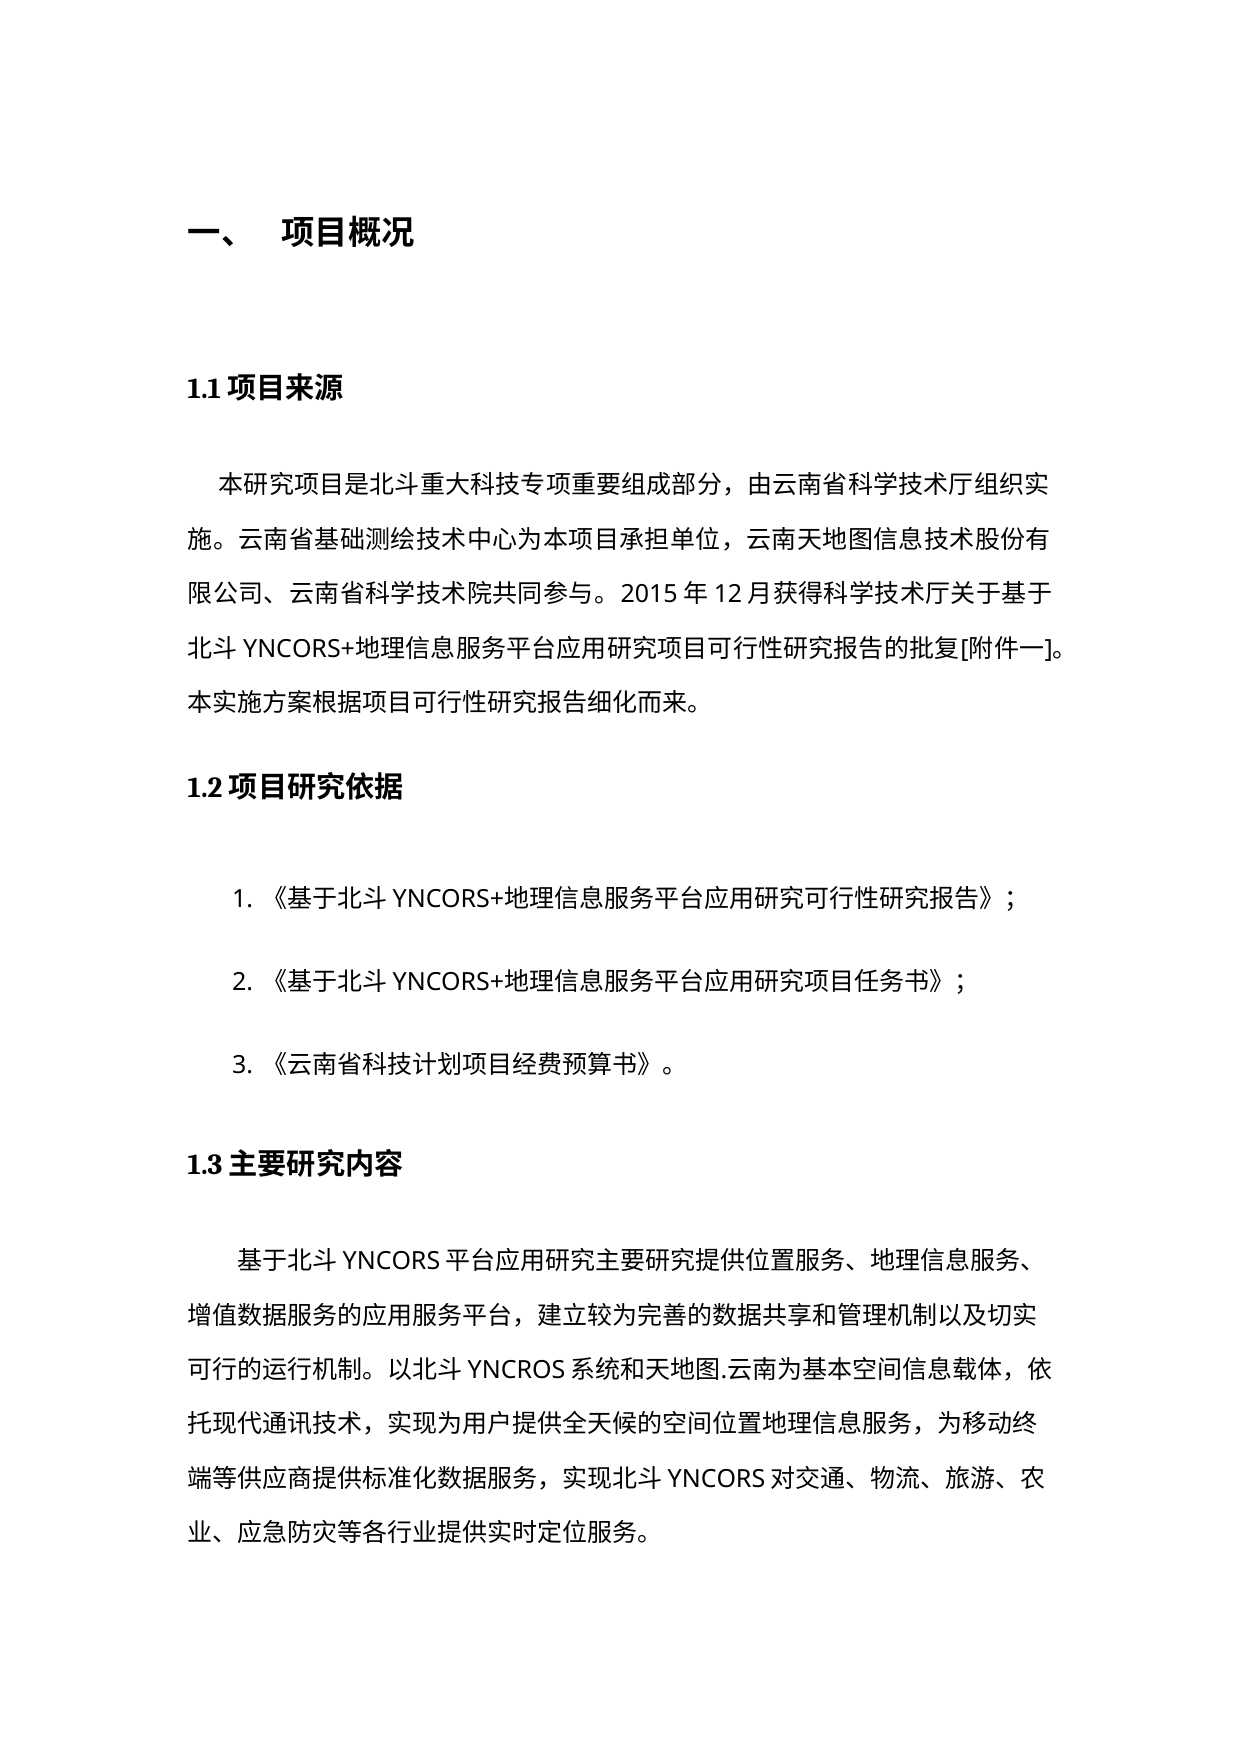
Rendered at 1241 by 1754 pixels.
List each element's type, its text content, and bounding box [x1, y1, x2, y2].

list 《基于北斗YNCORS+地理信息服务平台应用研究可行性研究报告》； [217, 864, 1053, 929]
text 基于北斗YNCORS平台应用研究主要研究提供位置服务、地理信息服务、增值数据服务的应用服务平台，建立较为完善的数据共享和管理机制以及切实可行的运行机制。以北斗YNCROS系统和天地图.云南为基本空间信息载体，依托现代通讯技术，实现为用户提供全天候的空间位置地理信息服务，为移动终端等供应商提供标准化数据服务，实现北斗YNCORS对交通、物流、旅游、农业、应急防灾等各行业提供实时定位服务。 [187, 1241, 1053, 1549]
subtitle 1.1项目来源 [187, 365, 1053, 407]
text 本研究项目是北斗重大科技专项重要组成部分，由云南省科学技术厅组织实施。云南省基础测绘技术中心为本项目承担单位，云南天地图信息技术股份有限公司、云南省科学技术院共同参与。2015年12月获得科学技术厅关于基于北斗YNCORS+地理信息服务平台应用研究项目可行性研究报告的批复[附件一]。本实施方案根据项目可行性研究报告细化而来。 [118, 465, 1053, 719]
list 《云南省科技计划项目经费预算书》。 [217, 1030, 1053, 1095]
subtitle 项目概况 [187, 197, 1053, 262]
subtitle 1.3主要研究内容 [187, 1141, 1053, 1183]
subtitle 1.2 项目研究依据 [187, 764, 1053, 806]
list 《基于北斗YNCORS+地理信息服务平台应用研究项目任务书》； [217, 947, 1053, 1012]
